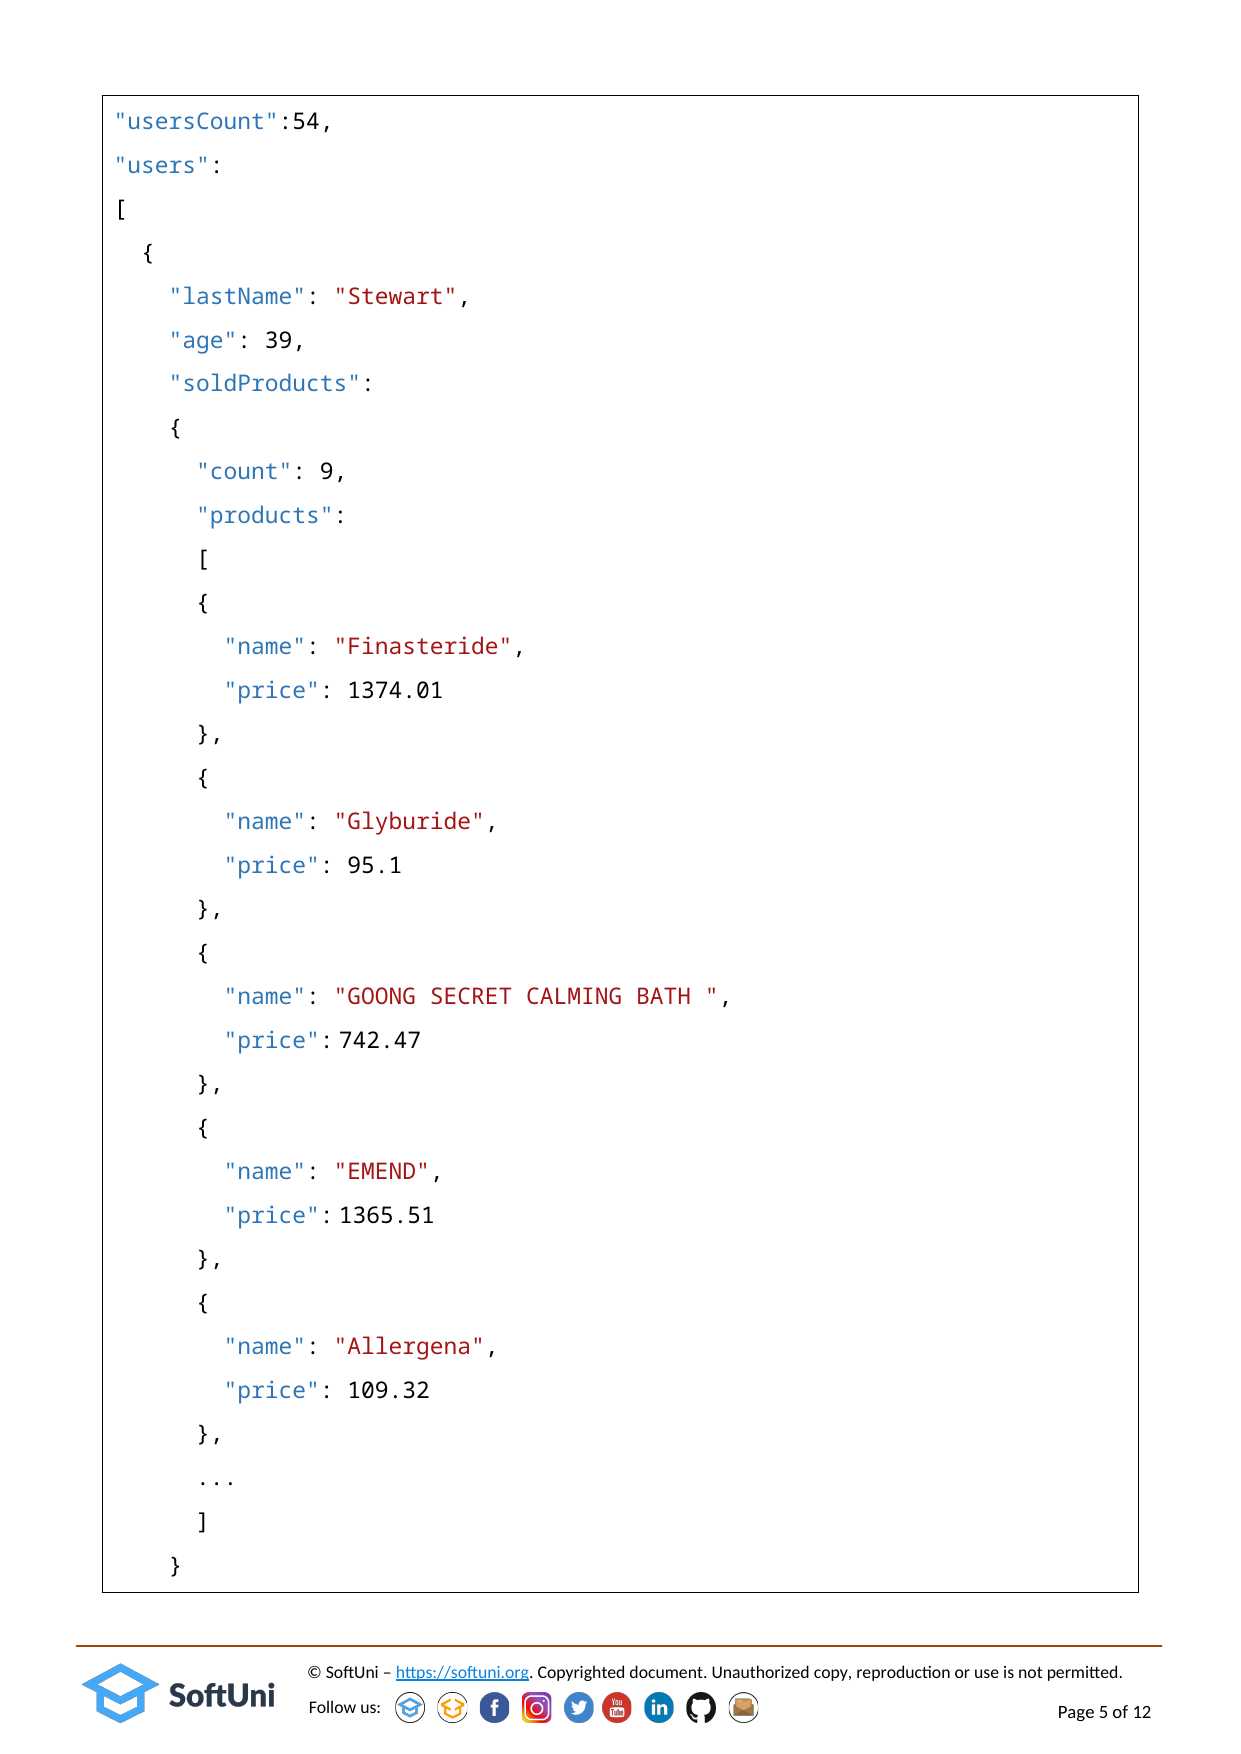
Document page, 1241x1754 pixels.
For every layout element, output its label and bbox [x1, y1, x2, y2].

picture [665, 1692, 674, 1701]
picture [665, 1714, 674, 1723]
picture [437, 1692, 468, 1723]
table_cell [103, 96, 1138, 1592]
picture [602, 1692, 632, 1723]
picture [564, 1692, 594, 1723]
picture [522, 1692, 552, 1723]
picture [658, 1705, 667, 1714]
picture [644, 1714, 653, 1723]
picture [395, 1692, 425, 1723]
picture [644, 1692, 653, 1701]
picture [686, 1692, 716, 1723]
picture [479, 1692, 510, 1723]
picture [728, 1692, 759, 1723]
picture [75, 1658, 281, 1729]
